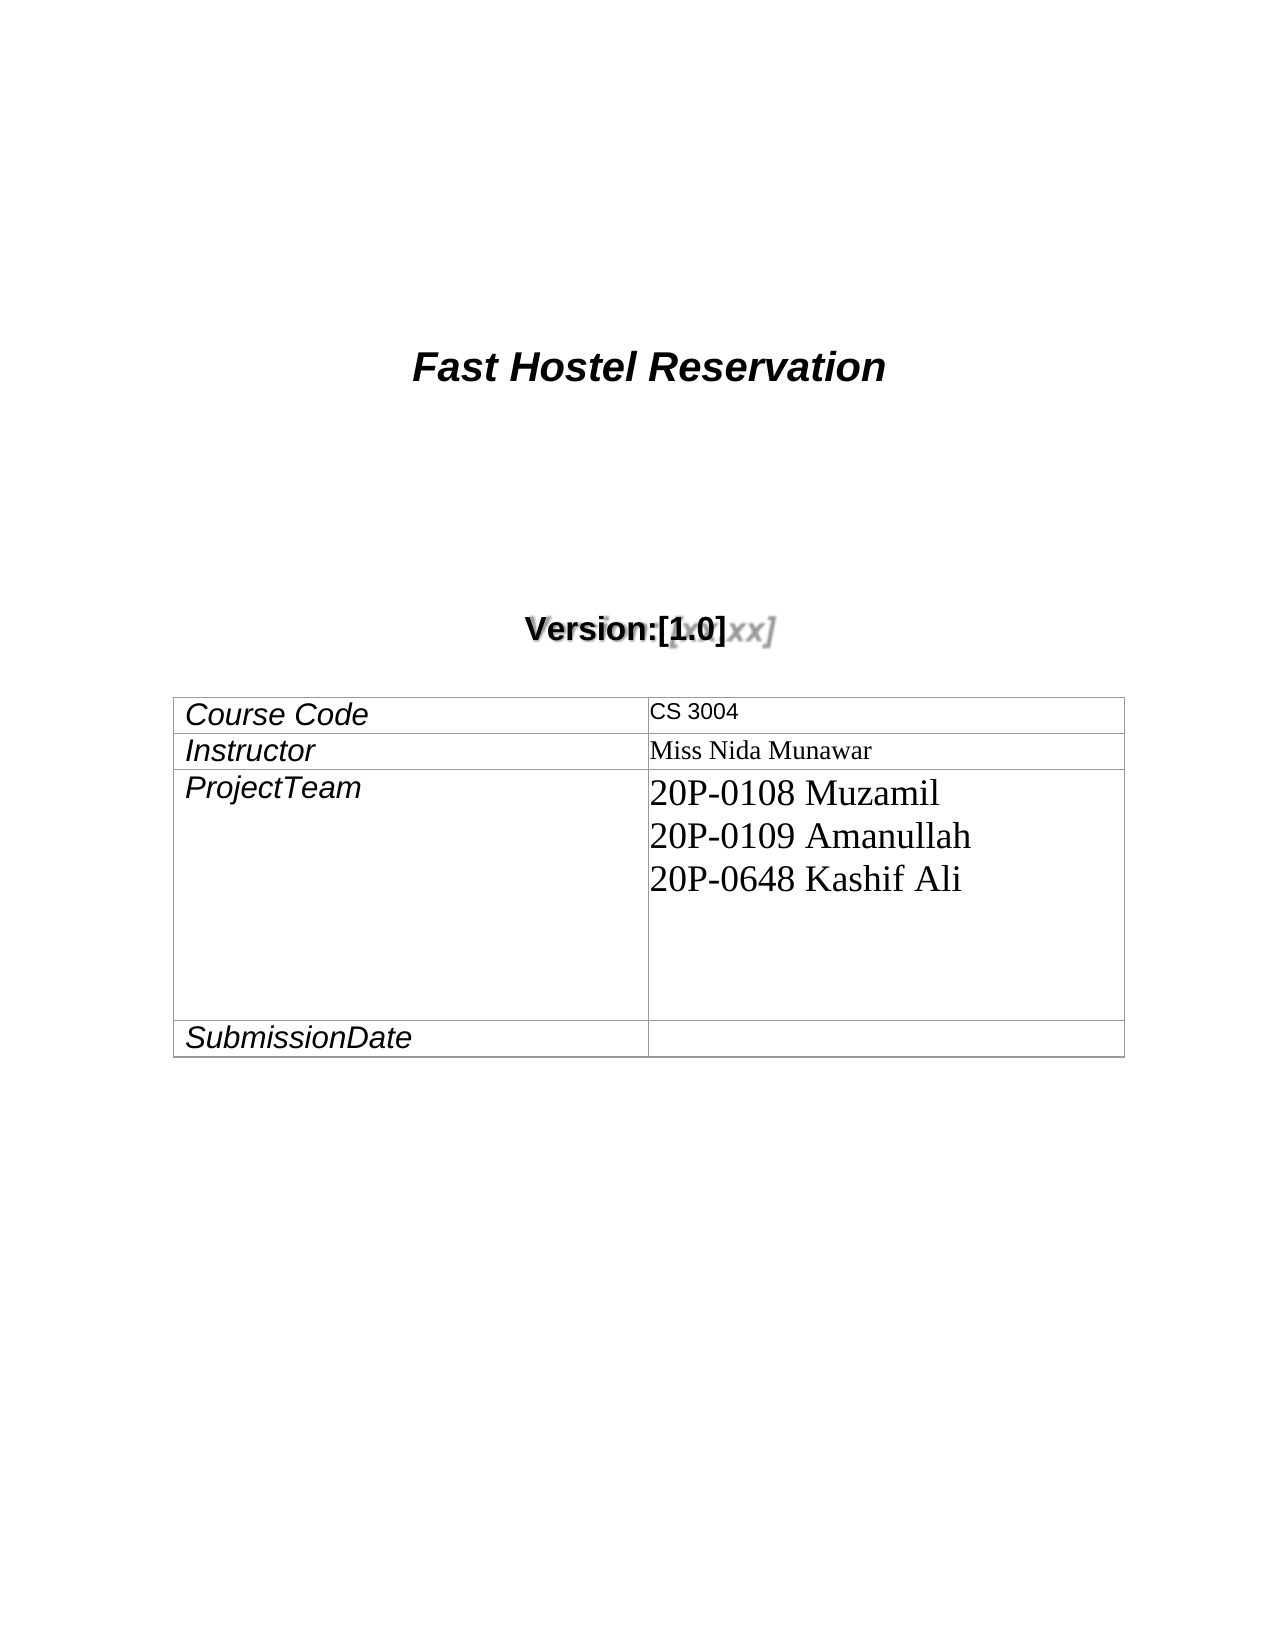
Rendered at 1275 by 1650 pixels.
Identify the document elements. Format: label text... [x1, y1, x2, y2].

table_header CS 3004 [649, 698, 1124, 733]
table_cell SubmissionDate [174, 1021, 648, 1056]
picture [527, 613, 778, 650]
table_cell Miss Nida Munawar [649, 734, 1124, 769]
table_cell ProjectTeam [174, 770, 648, 1020]
table_cell Instructor [174, 734, 648, 769]
table_cell [649, 1021, 1124, 1056]
subtitle Fast Hostel Reservation [309, 342, 990, 390]
table_header Course Code [174, 698, 648, 733]
table_cell 20P-0108 Muzamil 20P-0109 Amanullah 20P-0648 Kashif Ali [649, 770, 1124, 1020]
